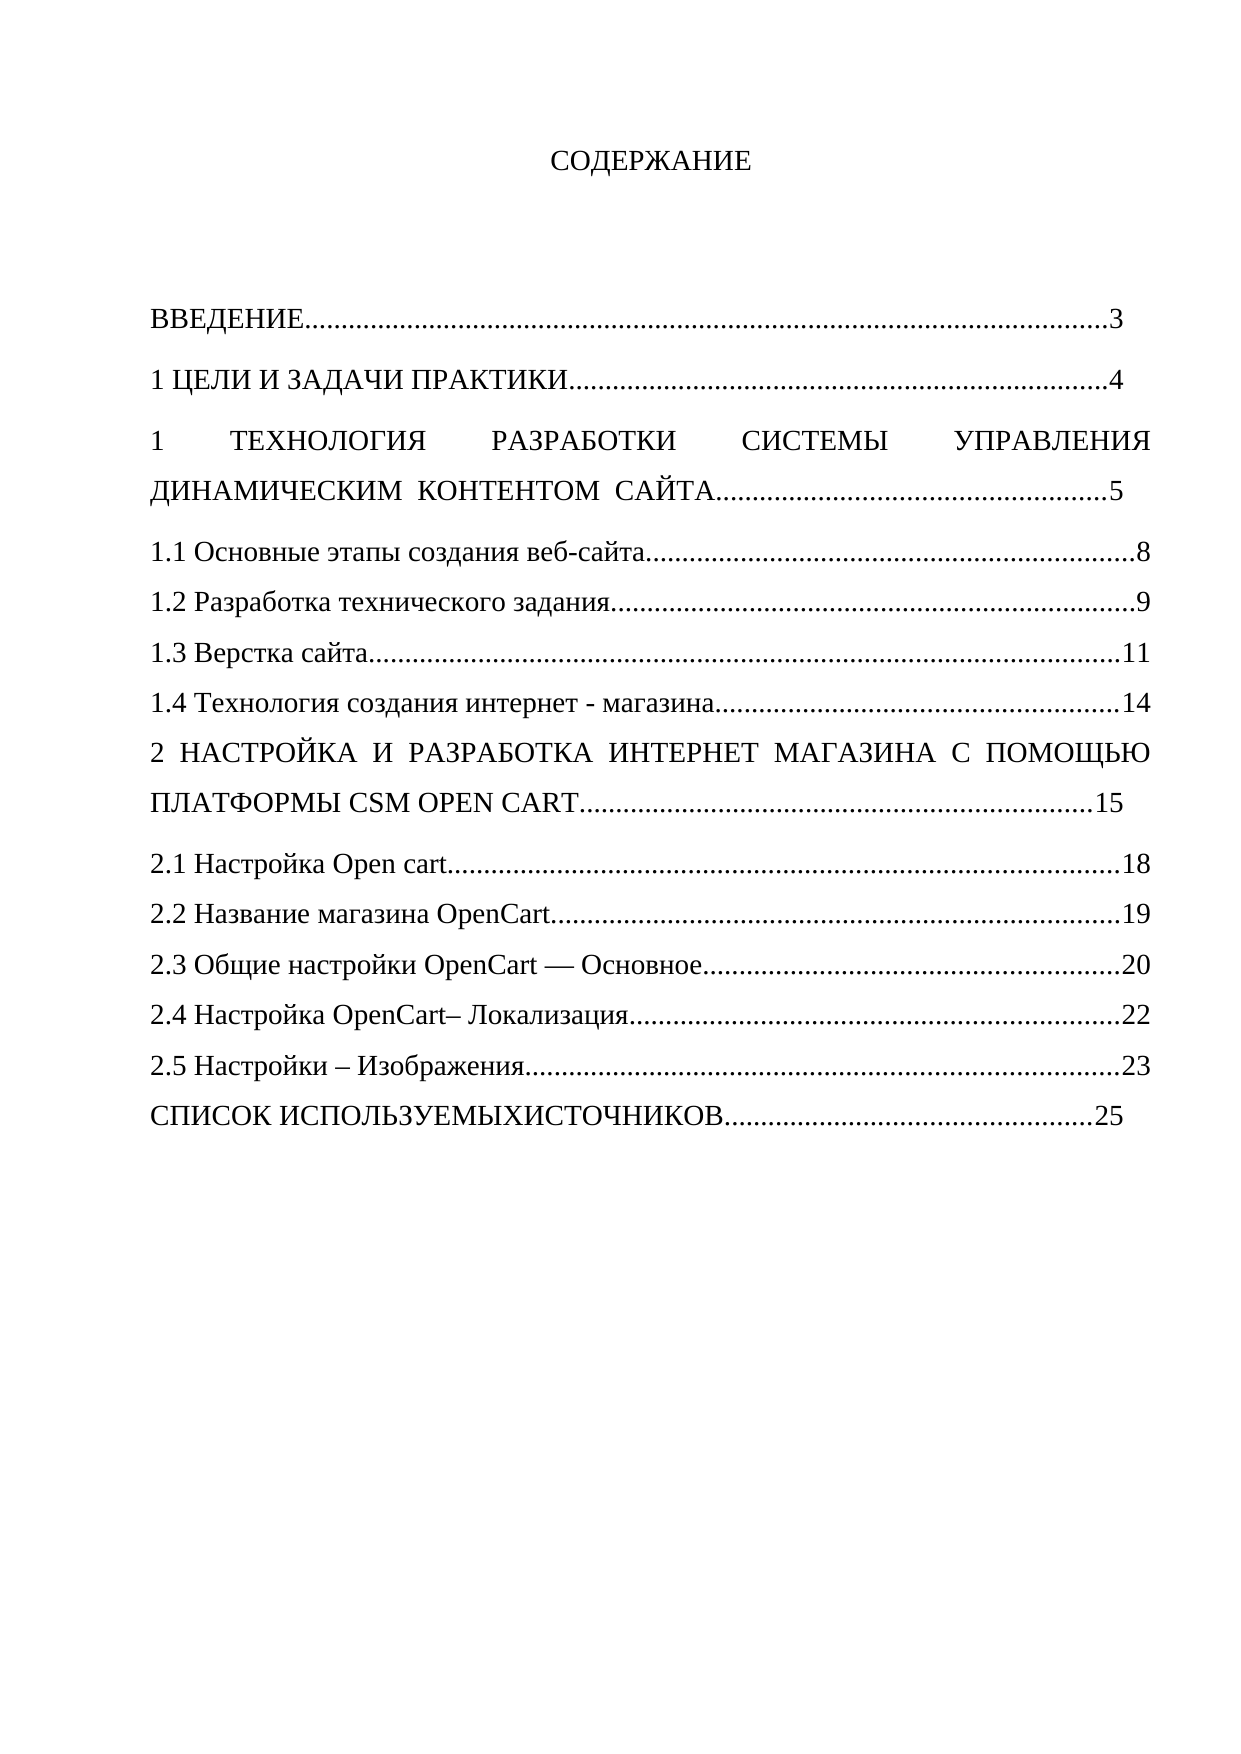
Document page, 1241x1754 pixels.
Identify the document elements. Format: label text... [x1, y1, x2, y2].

text 2.1 Настройка Open cart 18 [150, 846, 1152, 880]
text 1 ТЕХНОЛОГИЯ РАЗРАБОТКИ СИСТЕМЫ УПРАВЛЕНИЯ ДИНАМИЧЕСКИМ КОНТЕНТОМ САЙТА 5 [150, 423, 1152, 507]
text 1.1 Основные этапы создания веб-сайта 8 [150, 534, 1152, 568]
text 1.4 Технология cоздания интернет - магазина 14 [150, 685, 1152, 718]
text СПИСОК ИСПОЛЬЗУЕМЫХИСТОЧНИКОВ 25 [150, 1098, 1152, 1131]
text 2.4 Настройка OpenCart– Локализация 22 [150, 997, 1152, 1031]
text 2.3 Общие настройки OpenCart — Основное 20 [150, 947, 1152, 981]
text 1.2 Разработка технического задания 9 [150, 584, 1152, 618]
text 1.3 Верстка сайта 11 [150, 635, 1152, 668]
text 1 ЦЕЛИ И ЗАДАЧИ ПРАКТИКИ 4 [150, 362, 1152, 396]
text 2 НАСТРОЙКА И РАЗРАБОТКА ИНТЕРНЕТ МАГАЗИНА С ПОМОЩЬЮ ПЛАТФОРМЫ CSM OPEN CART 15 [150, 735, 1152, 819]
text 2.5 Настройки – Изображения 23 [194, 1048, 1152, 1081]
text СОДЕРЖАНИЕ [150, 143, 1152, 177]
text ВВЕДЕНИЕ 3 [150, 302, 1152, 335]
text 2.2 Название магазина OpenCart 19 [150, 897, 1152, 930]
